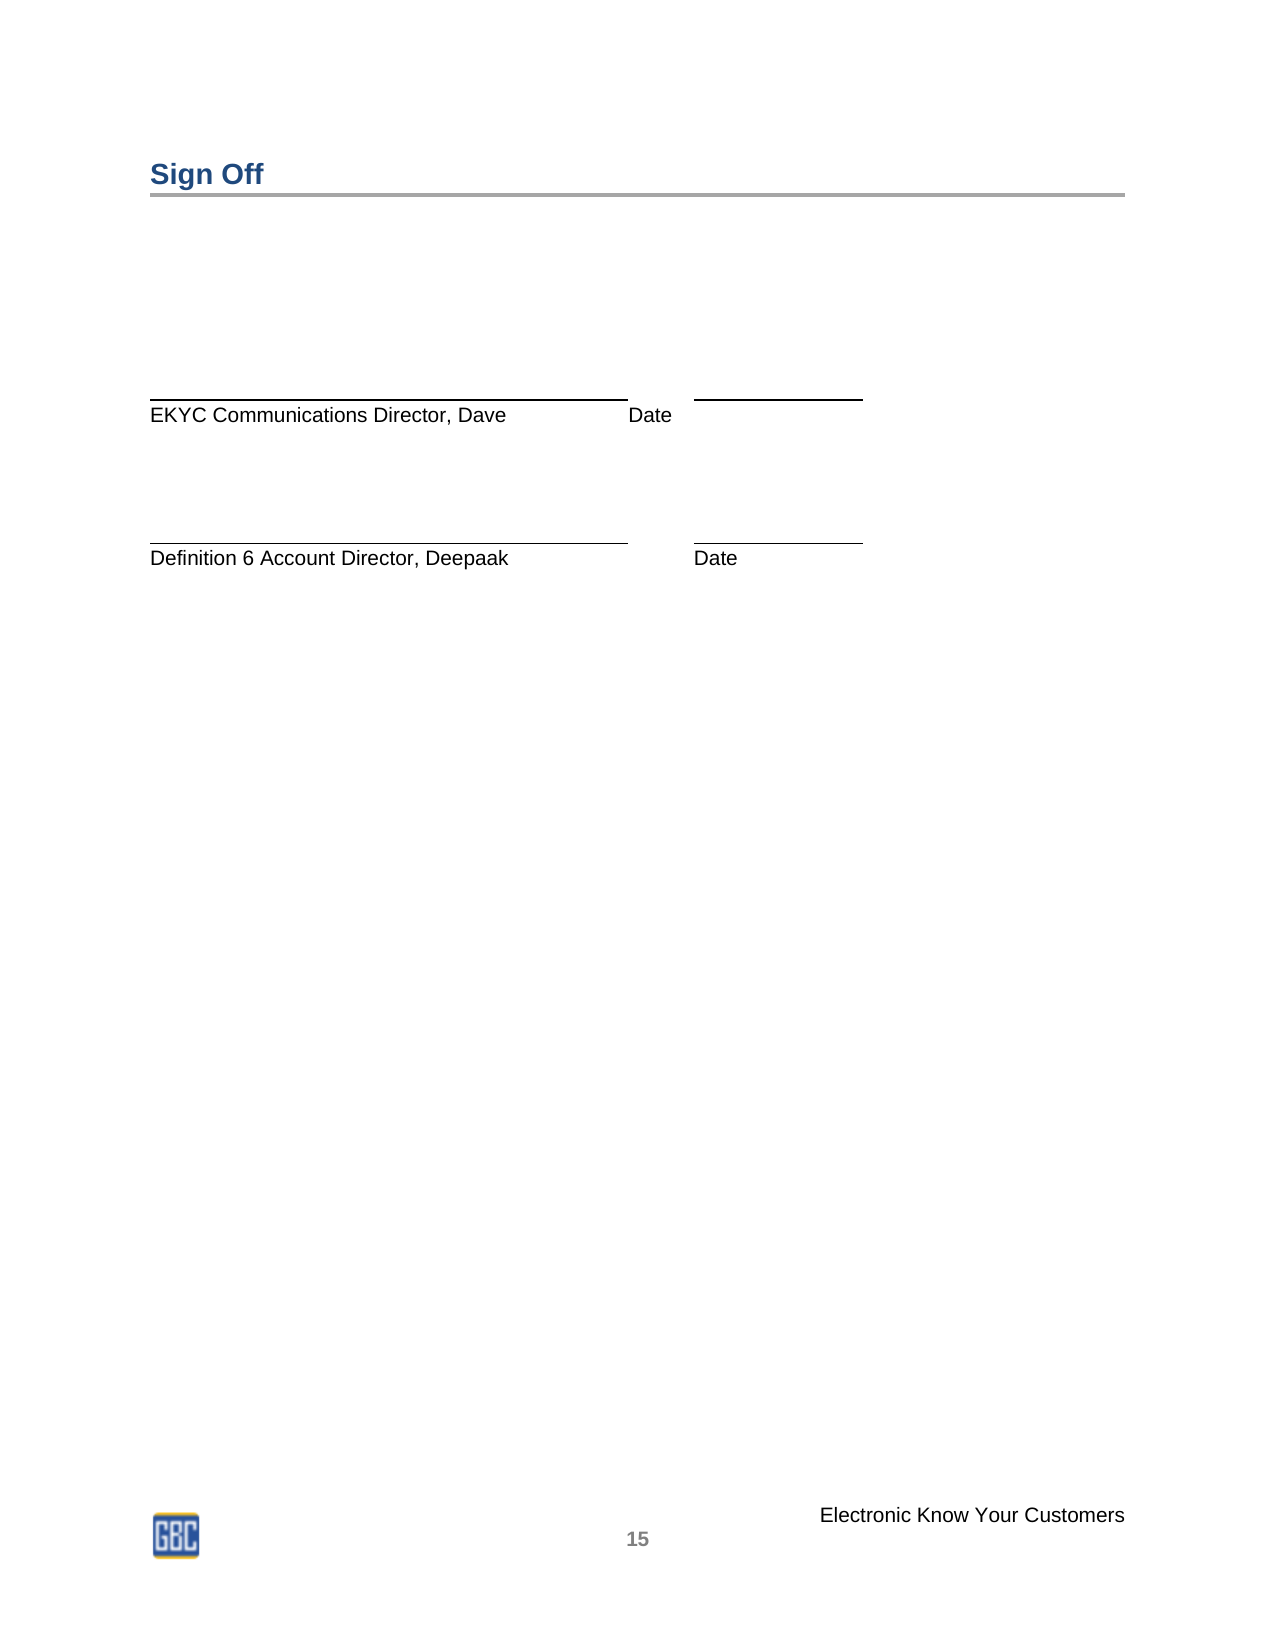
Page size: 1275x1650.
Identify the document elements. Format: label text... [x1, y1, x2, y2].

text Sign Off [150, 157, 1125, 193]
text Definition 6 Account Director, Deepaak Date [150, 546, 1125, 570]
text EKYC Communications Director, Dave Date [150, 402, 1125, 426]
picture [149, 1504, 218, 1568]
